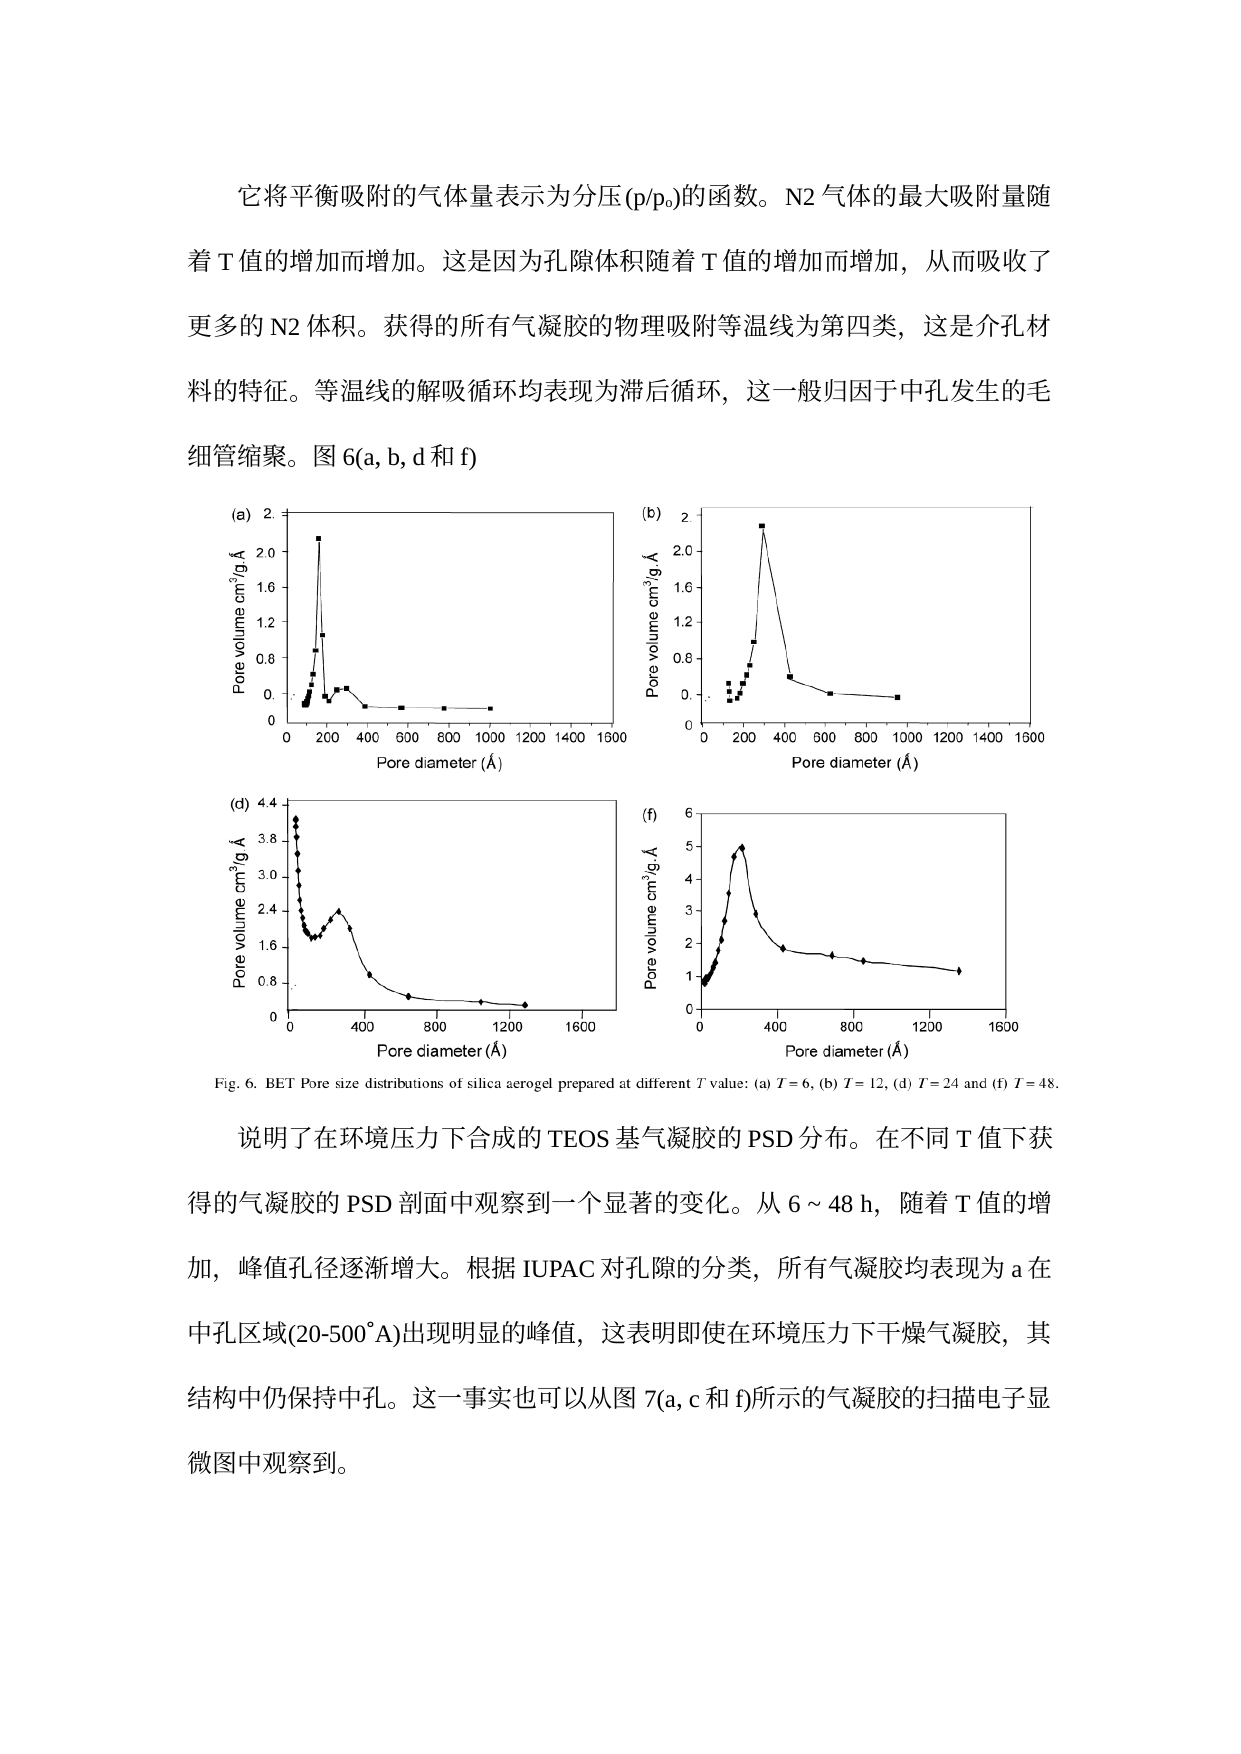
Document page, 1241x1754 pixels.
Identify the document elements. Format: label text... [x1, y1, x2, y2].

picture [187, 487, 1081, 1100]
list 它将平衡吸附的气体量表示为分压(p/po)的函数。N2气体的最大吸附量随着T值的增加而增加。这是因为孔隙体积随着T值的增加而增加，从而吸收了更多的N2体积。获得的所有气凝胶的物理吸附等温线为第四类，这是介孔材料的特征。等温线的解吸循环均表现为滞后循环，这一般归因于中孔发生的毛细管缩聚。图6(a, b, d和f) [187, 162, 1053, 487]
list 说明了在环境压力下合成的TEOS基气凝胶的PSD分布。在不同T值下获得的气凝胶的PSD剖面中观察到一个显著的变化。从6 ~ 48 h，随着T值的增加，峰值孔径逐渐增大。根据IUPAC对孔隙的分类，所有气凝胶均表现为a在中孔区域(20-500˚A)出现明显的峰值，这表明即使在环境压力下干燥气凝胶，其结构中仍保持中孔。这一事实也可以从图7(a, c和f)所示的气凝胶的扫描电子显微图中观察到。 [187, 1104, 1053, 1494]
